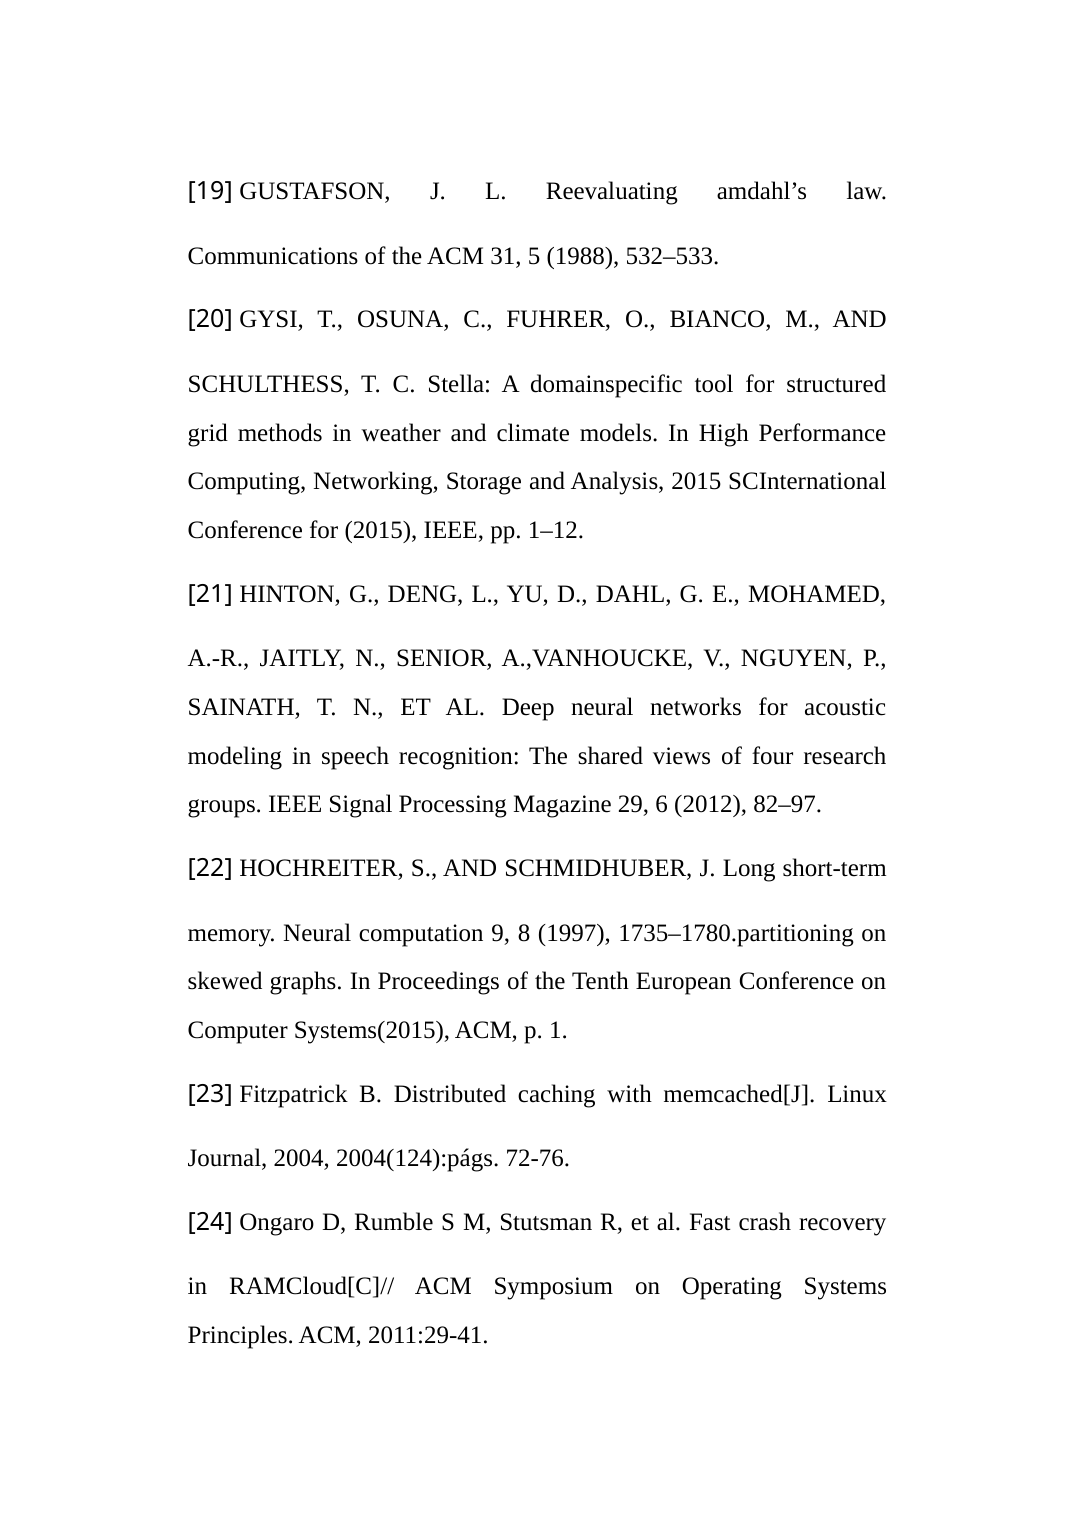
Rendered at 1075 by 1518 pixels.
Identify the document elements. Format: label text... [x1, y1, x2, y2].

list GYSI, T., OSUNA, C., FUHRER, O., BIANCO, M., AND SCHULTHESS, T. C. Stella: A domainspecific tool for structured grid methods in weather and climate models. In High Performance Computing, Networking, Storage and Analysis, 2015 SCInternational Conference for (2015), IEEE, pp. 1–12. [187, 286, 887, 546]
list HINTON, G., DENG, L., YU, D., DAHL, G. E., MOHAMED, A.-R., JAITLY, N., SENIOR, A.,VANHOUCKE, V., NGUYEN, P., SAINATH, T. N., ET AL. Deep neural networks for acoustic modeling in speech recognition: The shared views of four research groups. IEEE Signal Processing Magazine 29, 6 (2012), 82–97. [187, 560, 887, 820]
list HOCHREITER, S., AND SCHMIDHUBER, J. Long short-term memory. Neural computation 9, 8 (1997), 1735–1780.partitioning on skewed graphs. In Proceedings of the Tenth European Conference on Computer Systems(2015), ACM, p. 1. [187, 834, 887, 1046]
list GUSTAFSON, J. L. Reevaluating amdahl’s law. Communications of the ACM 31, 5 (1988), 532–533. [187, 158, 887, 271]
list Ongaro D, Rumble S M, Stutsman R, et al. Fast crash recovery in RAMCloud[C]// ACM Symposium on Operating Systems Principles. ACM, 2011:29-41. [187, 1188, 887, 1351]
list Fitzpatrick B. Distributed caching with memcached[J]. Linux Journal, 2004, 2004(124):págs. 72-76. [187, 1060, 887, 1174]
